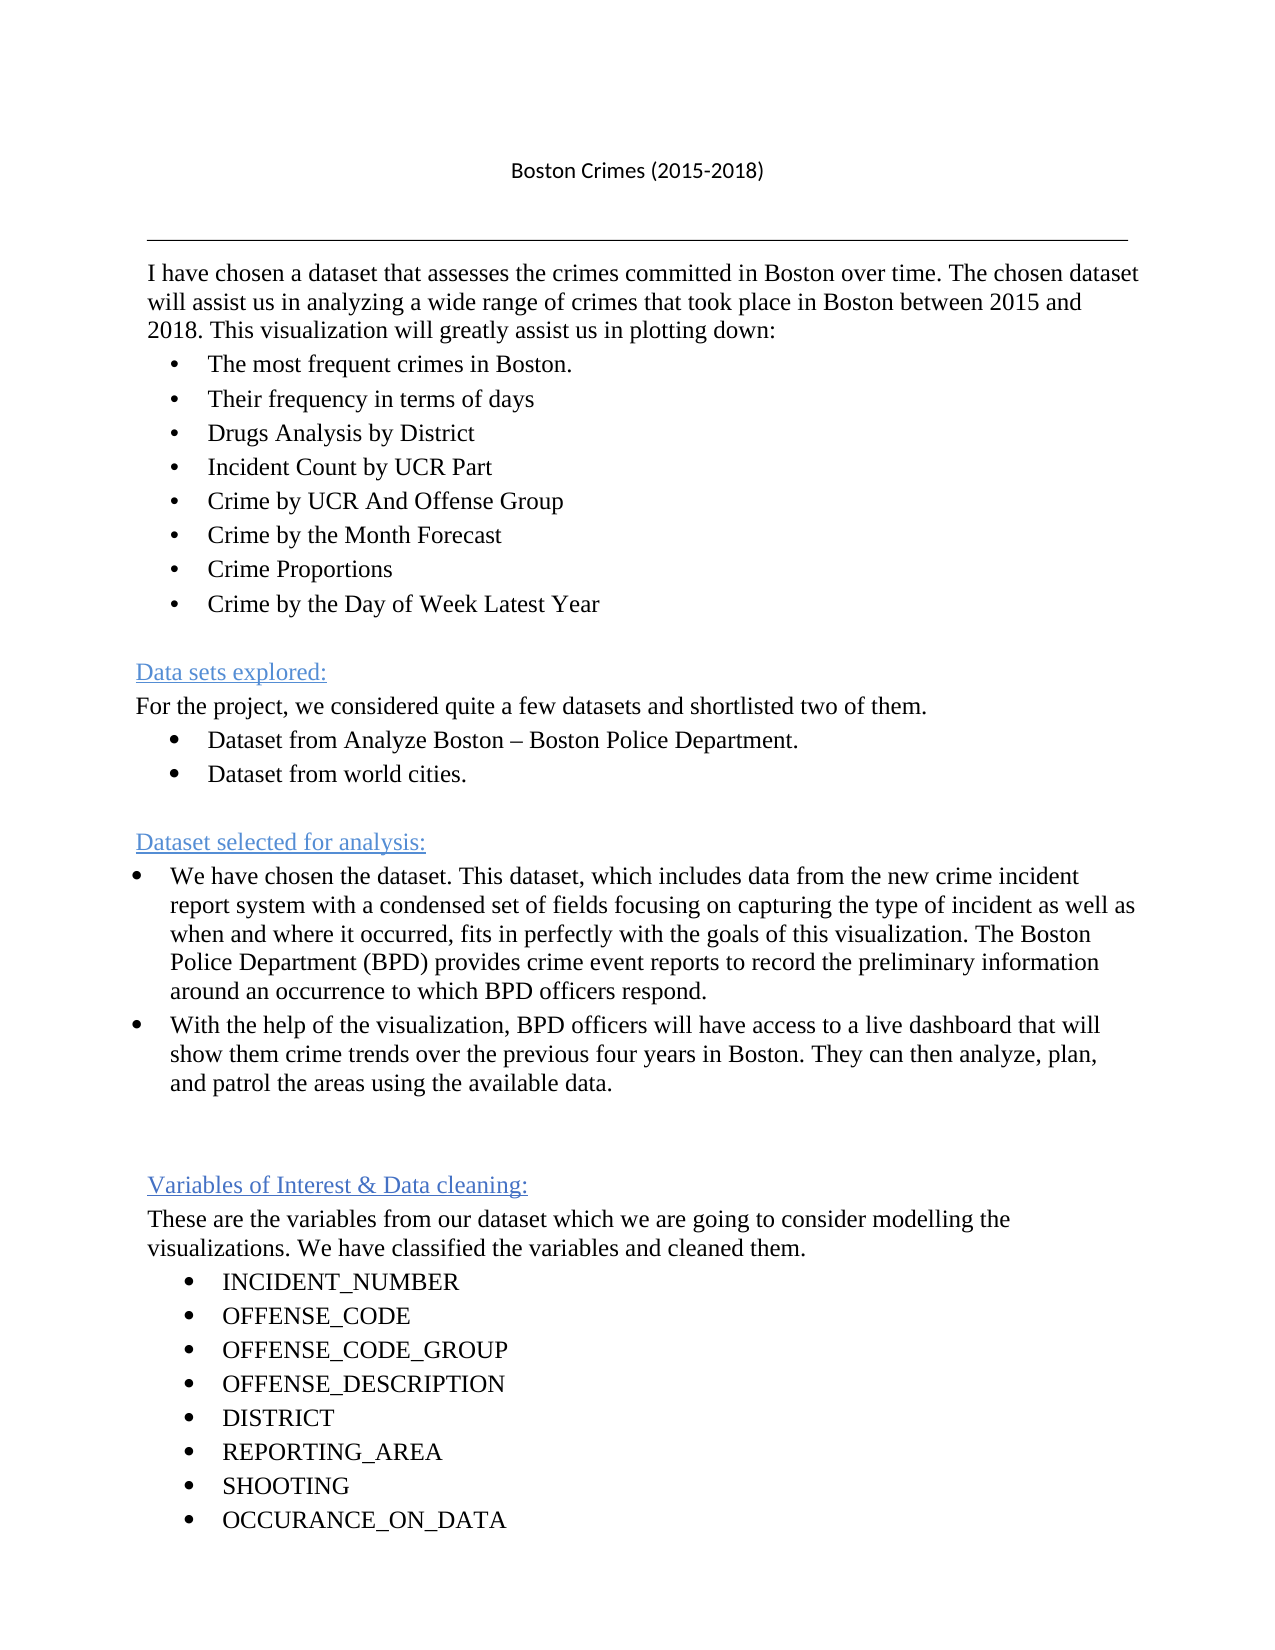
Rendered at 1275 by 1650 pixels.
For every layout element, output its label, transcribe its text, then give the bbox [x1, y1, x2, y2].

list Dataset from Analyze Boston – Boston Police Department. [170, 725, 1139, 754]
list REPORTING_AREA [184, 1437, 1139, 1466]
text Data sets explored: [135, 657, 1139, 686]
list DISTRICT [184, 1403, 1139, 1432]
list INCIDENT_NUMBER [184, 1267, 1139, 1296]
text Dataset selected for analysis: [135, 827, 1139, 856]
list SHOOTING [184, 1471, 1139, 1500]
text Variables of Interest & Data cleaning: [147, 1170, 1139, 1199]
list Drugs Analysis by District [170, 418, 1139, 447]
list Their frequency in terms of days [170, 384, 1139, 412]
list Crime by the Month Forecast [170, 520, 1139, 549]
list Crime Proportions [170, 554, 1139, 583]
text These are the variables from our dataset which we are going to consider modelling the visualizations. We have classified the variables and cleaned them. [147, 1204, 1139, 1262]
list Crime by UCR And Offense Group [170, 486, 1139, 515]
list With the help of the visualization, BPD officers will have access to a live dashboard that will show them crime trends over the previous four years in Boston. They can then analyze, plan, and patrol the areas using the available data. [132, 1010, 1139, 1097]
text I have chosen a dataset that assesses the crimes committed in Boston over time. The chosen dataset will assist us in analyzing a wide range of crimes that took place in Boston between 2015 and 2018. This visualization will greatly assist us in plotting down: [147, 258, 1139, 344]
list OFFENSE_DESCRIPTION [184, 1369, 1139, 1398]
text Boston Crimes (2015-2018) [135, 156, 1139, 184]
list OFFENSE_CODE_GROUP [184, 1335, 1139, 1364]
list We have chosen the dataset. This dataset, which includes data from the new crime incident report system with a condensed set of fields focusing on capturing the type of incident as well as when and where it occurred, fits in perfectly with the goals of this visualization. The Boston Police Department (BPD) provides crime event reports to record the preliminary information around an occurrence to which BPD officers respond. [132, 861, 1139, 1005]
list Crime by the Day of Week Latest Year [170, 589, 1139, 617]
list OFFENSE_CODE [184, 1301, 1139, 1330]
list Incident Count by UCR Part [170, 452, 1139, 481]
text For the project, we considered quite a few datasets and shortlisted two of them. [135, 691, 1139, 720]
list OCCURANCE_ON_DATA [184, 1505, 1139, 1534]
list Dataset from world cities. [170, 759, 1139, 788]
list The most frequent crimes in Boston. [170, 349, 1139, 378]
